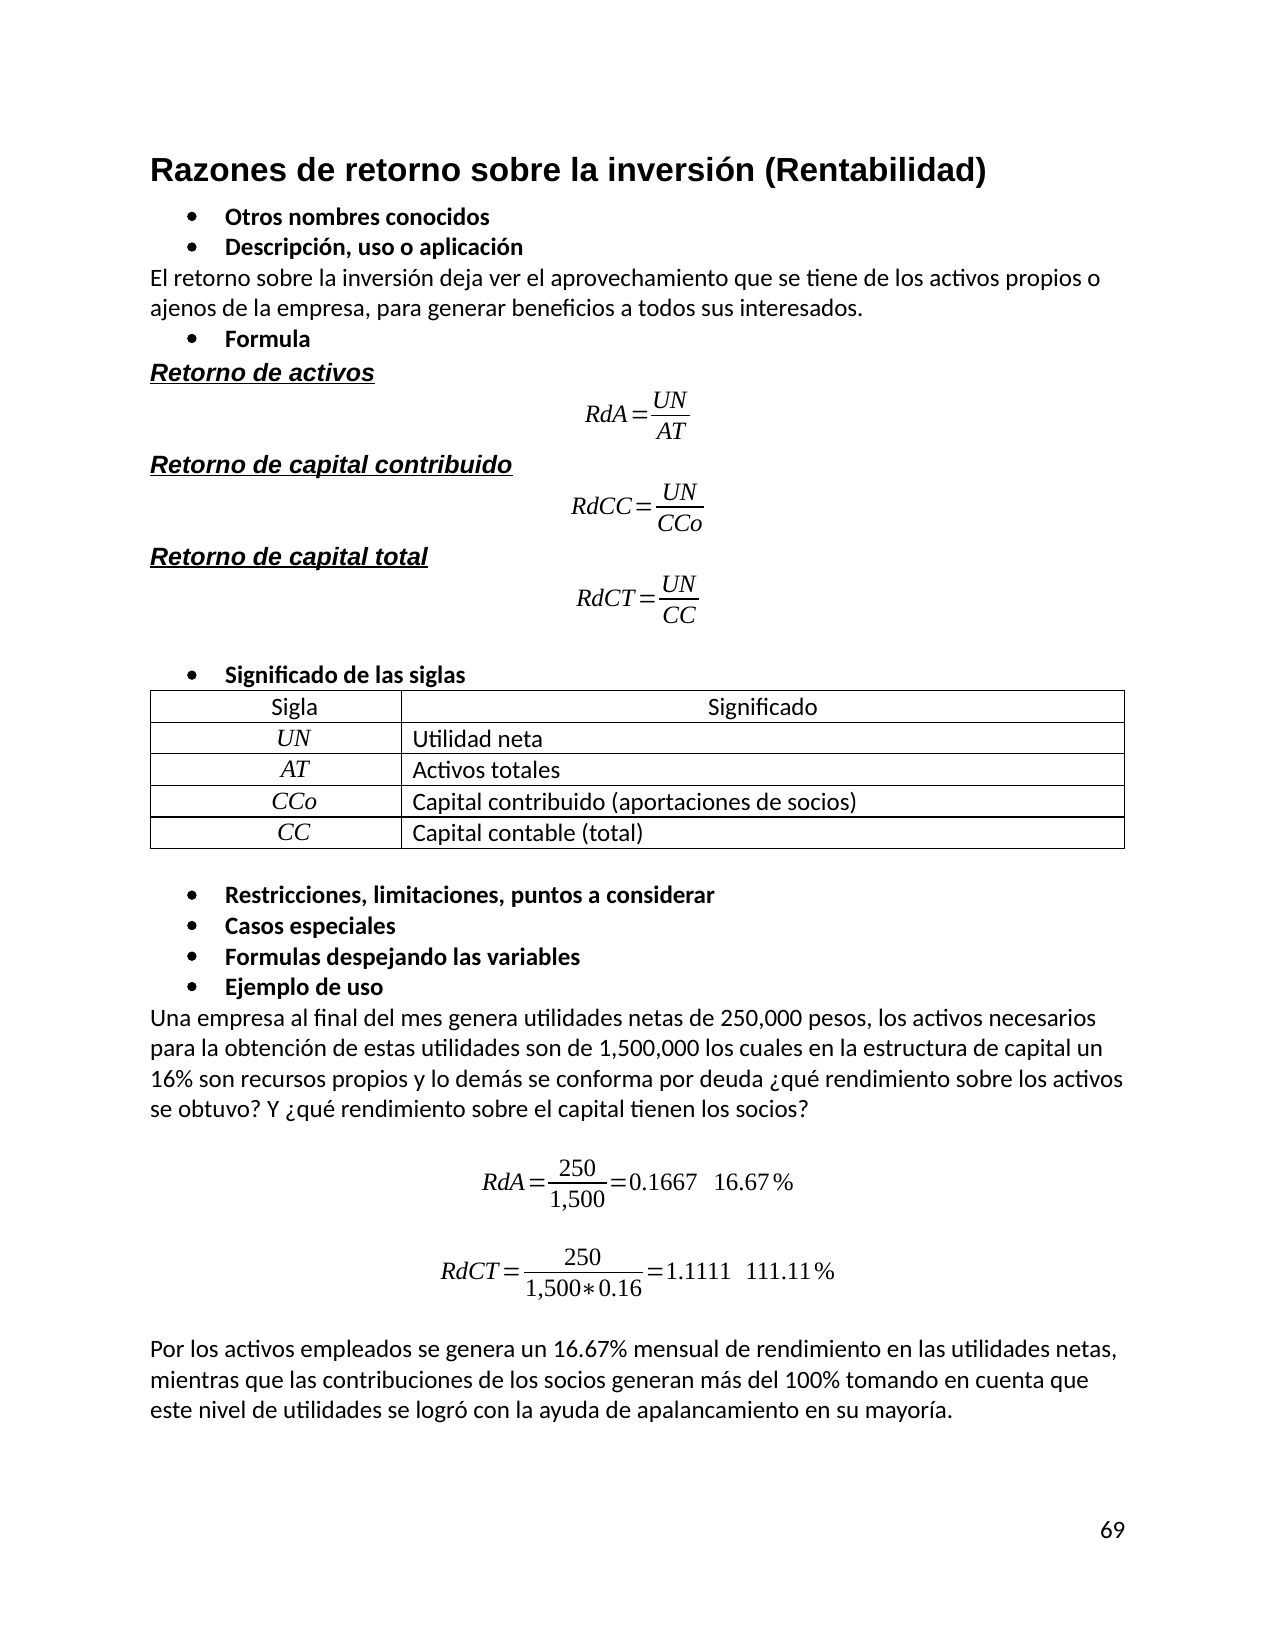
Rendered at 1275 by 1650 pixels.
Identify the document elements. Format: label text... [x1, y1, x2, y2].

list Descripción, uso o aplicación [187, 231, 1125, 262]
list Formula [187, 323, 1125, 353]
table_cell Capital contable (total) [402, 818, 1124, 848]
table_cell [151, 723, 401, 753]
table_cell [151, 786, 401, 816]
list Casos especiales [187, 910, 1125, 941]
table_cell [151, 818, 401, 848]
list Ejemplo de uso [187, 971, 1125, 1002]
table_cell Utilidad neta [402, 723, 1124, 753]
table_cell Activos totales [402, 754, 1124, 785]
table_header Significado [402, 691, 1124, 722]
subtitle Retorno de capital total [150, 541, 1125, 570]
list Formulas despejando las variables [187, 941, 1125, 971]
table_header Sigla [151, 691, 401, 722]
subtitle Retorno de capital contribuido [150, 449, 1125, 478]
list Restricciones, limitaciones, puntos a considerar [187, 879, 1125, 910]
table_cell [151, 754, 401, 785]
text Por los activos empleados se genera un 16.67% mensual de rendimiento en las utilidades netas, mientras que las contribuciones de los socios generan más del 100% tomando en cuenta que este nivel de utilidades se logró con la ayuda de apalancamiento en su mayoría. [150, 1333, 1125, 1425]
list Otros nombres conocidos [187, 201, 1125, 231]
subtitle Razones de retorno sobre la inversión (Rentabilidad) [150, 150, 1125, 188]
text El retorno sobre la inversión deja ver el aprovechamiento que se tiene de los activos propios o ajenos de la empresa, para generar beneficios a todos sus interesados. [150, 262, 1125, 323]
text Una empresa al final del mes genera utilidades netas de 250,000 pesos, los activos necesarios para la obtención de estas utilidades son de 1,500,000 los cuales en la estructura de capital un 16% son recursos propios y lo demás se conforma por deuda ¿qué rendimiento sobre los activos se obtuvo? Y ¿qué rendimiento sobre el capital tienen los socios? [150, 1002, 1125, 1124]
subtitle Retorno de activos [150, 358, 1125, 386]
table_cell Capital contribuido (aportaciones de socios) [402, 786, 1124, 816]
list Significado de las siglas [187, 660, 1125, 690]
